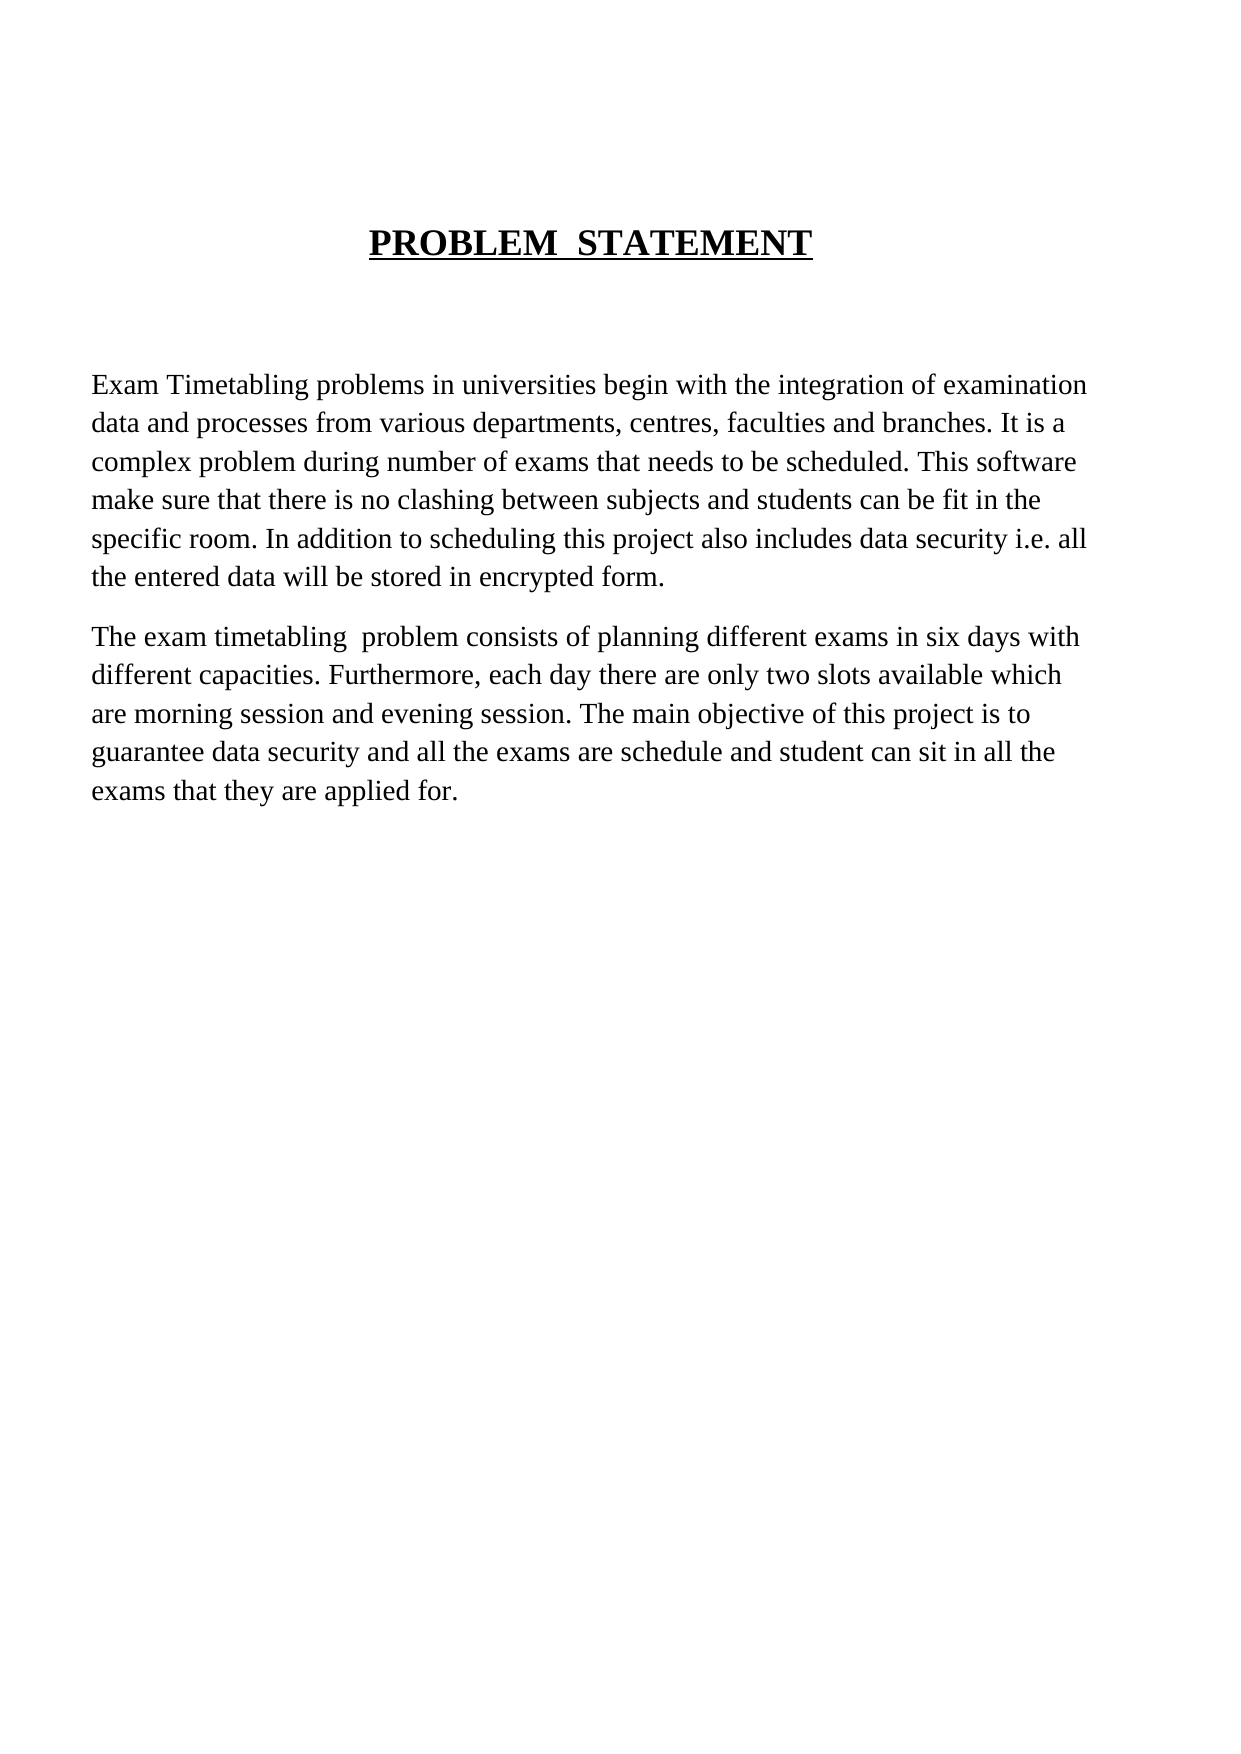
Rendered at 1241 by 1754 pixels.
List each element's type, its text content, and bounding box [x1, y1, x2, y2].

text Exam Timetabling problems in universities begin with the integration of examination data and processes from various departments, centres, faculties and branches. It is a complex problem during number of exams that needs to be scheduled. This software make sure that there is no clashing between subjects and students can be fit in the specific room. In addition to scheduling this project also includes data security i.e. all the entered data will be stored in encrypted form. [91, 367, 1090, 593]
text PROBLEM STATEMENT [91, 220, 1090, 263]
text The exam timetabling problem consists of planning different exams in six days with different capacities. Furthermore, each day there are only two slots available which are morning session and evening session. The main objective of this project is to guarantee data security and all the exams are schedule and student can sit in all the exams that they are applied for. [91, 619, 1090, 807]
